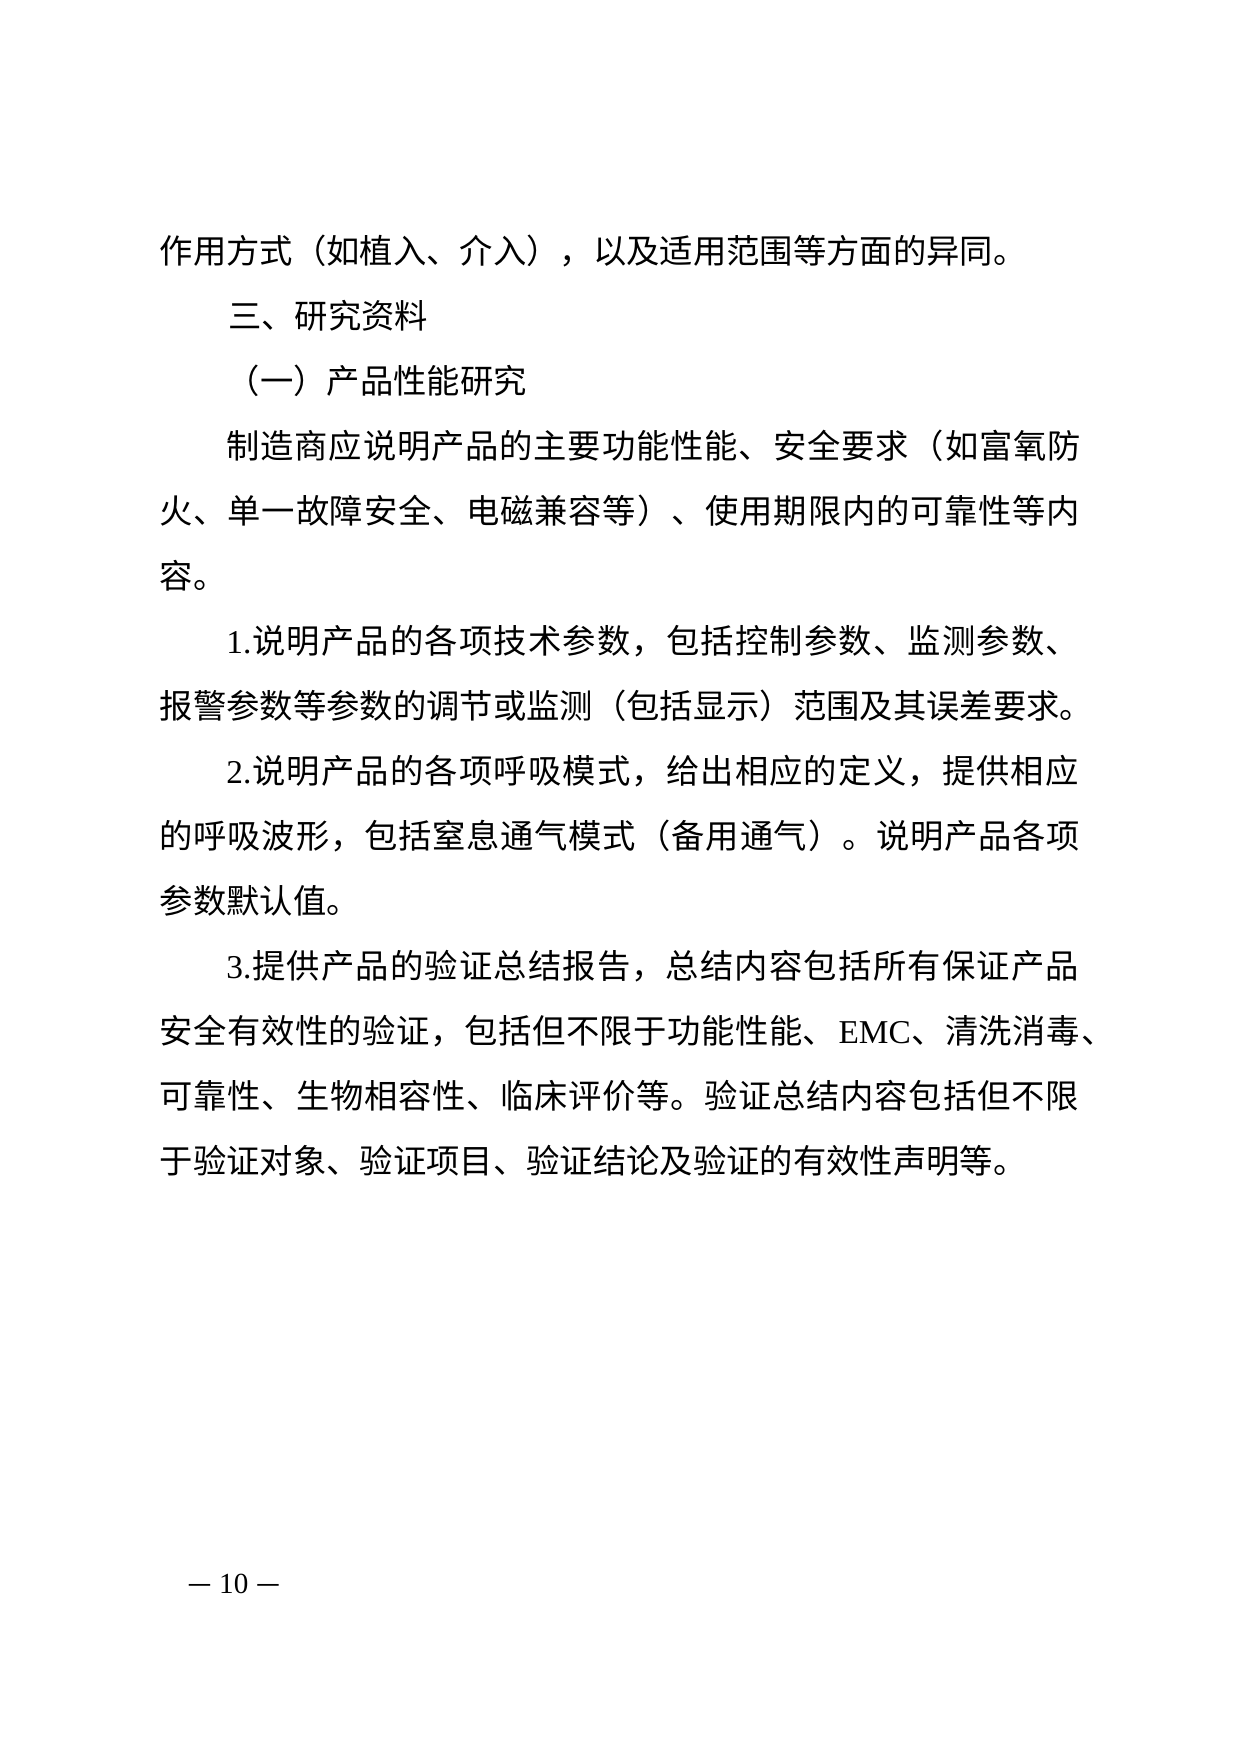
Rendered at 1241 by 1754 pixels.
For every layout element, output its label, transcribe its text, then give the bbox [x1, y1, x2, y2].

text 制造商应说明产品的主要功能性能、安全要求（如富氧防火、单一故障安全、电磁兼容等）、使用期限内的可靠性等内容。 [159, 412, 1081, 607]
text 3.提供产品的验证总结报告，总结内容包括所有保证产品安全有效性的验证，包括但不限于功能性能、EMC、清洗消毒、可靠性、生物相容性、临床评价等。验证总结内容包括但不限于验证对象、验证项目、验证结论及验证的有效性声明等。 [159, 932, 1081, 1192]
text 三、研究资料 [226, 282, 1081, 347]
text （一）产品性能研究 [159, 347, 1081, 412]
text 1.说明产品的各项技术参数，包括控制参数、监测参数、报警参数等参数的调节或监测（包括显示）范围及其误差要求。 [159, 607, 1081, 737]
text 2.说明产品的各项呼吸模式，给出相应的定义，提供相应的呼吸波形，包括窒息通气模式（备用通气）。说明产品各项参数默认值。 [159, 737, 1081, 932]
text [159, 217, 1081, 282]
